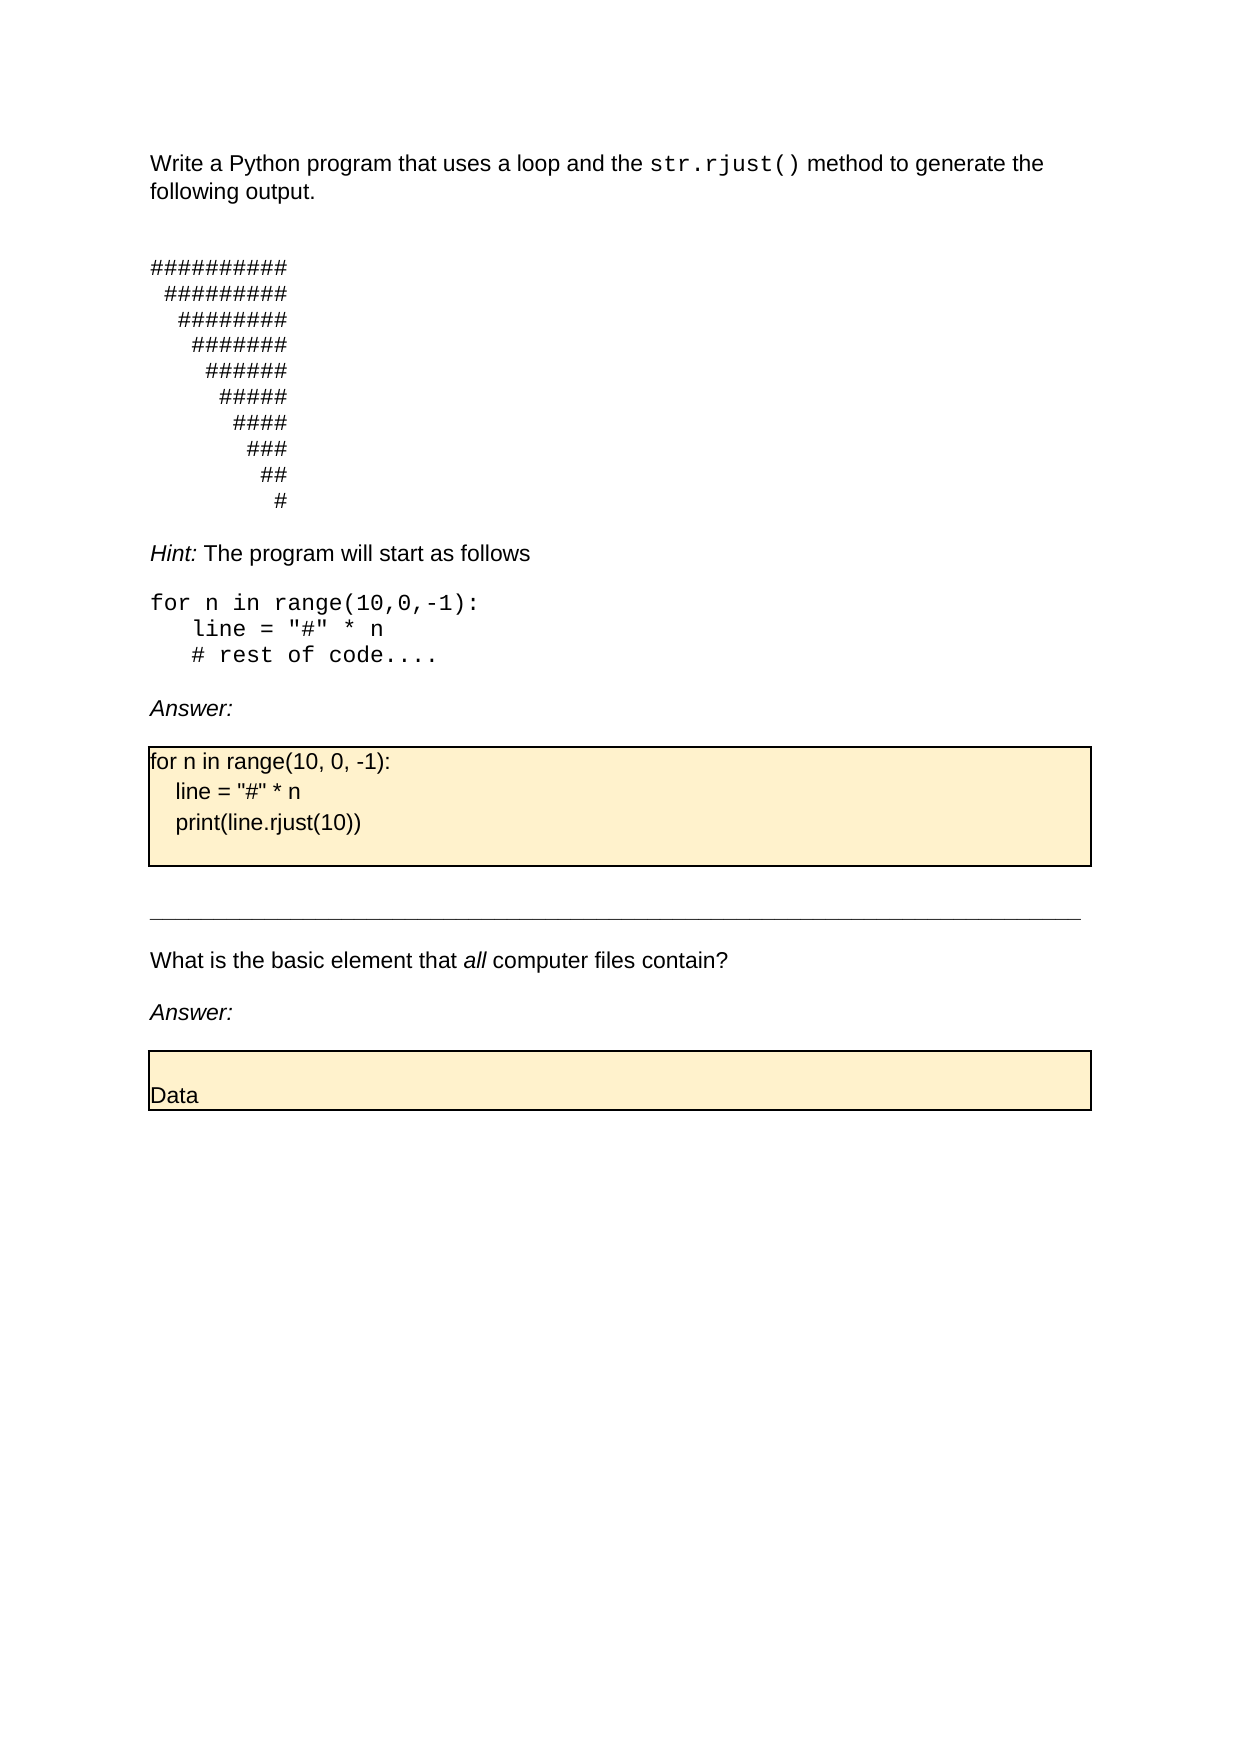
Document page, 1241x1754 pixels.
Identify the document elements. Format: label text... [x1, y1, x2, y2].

text #### [150, 412, 1090, 438]
text Hint: The program will start as follows [150, 540, 1090, 567]
text ## [150, 463, 1090, 489]
text line = "#" * n [150, 618, 1090, 644]
text What is the basic element that all computer files contain? [150, 947, 1090, 974]
text # rest of code.... [150, 644, 1090, 669]
text _________________________________________________________________________ [150, 896, 1090, 922]
text # [150, 489, 1090, 515]
text ######### [150, 282, 1090, 308]
text Data [150, 1080, 1090, 1109]
text line = "#" * n [150, 776, 1090, 804]
text ####### [150, 334, 1090, 360]
text for n in range(10,0,-1): [150, 592, 1090, 618]
text Write a Python program that uses a loop and the str.rjust() method to generate the following output. [150, 150, 1090, 205]
text ### [150, 438, 1090, 463]
text print(line.rjust(10)) [150, 806, 1090, 835]
text ###### [150, 360, 1090, 386]
text for n in range(10, 0, -1): [150, 748, 1090, 774]
text Answer: [150, 999, 1090, 1025]
text ##### [150, 386, 1090, 412]
text ######## [150, 308, 1090, 334]
text ########## [150, 256, 1090, 282]
text Answer: [150, 694, 1090, 721]
